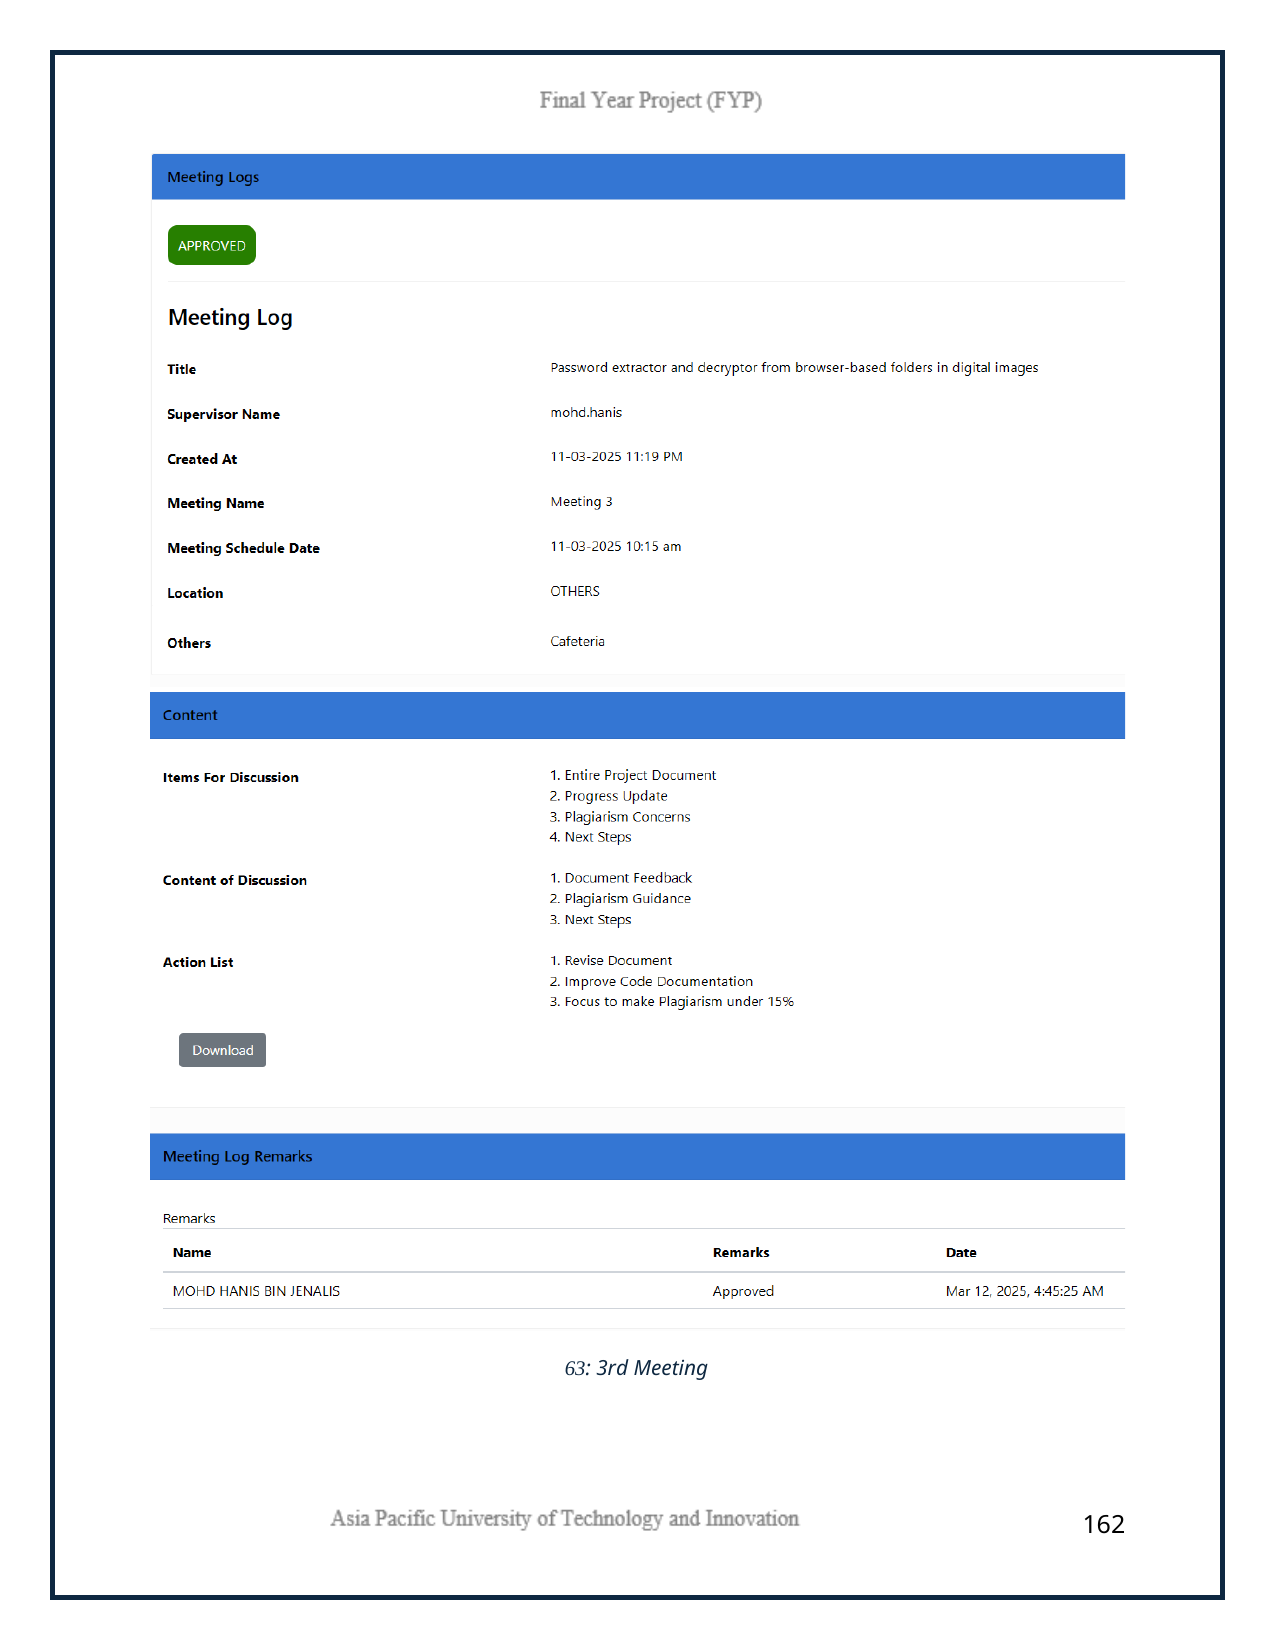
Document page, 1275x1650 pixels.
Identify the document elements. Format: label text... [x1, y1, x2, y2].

picture [528, 75, 773, 121]
picture [150, 150, 1125, 687]
text 63: 3rd Meeting [150, 1353, 1125, 1381]
picture [326, 1499, 810, 1534]
picture [150, 692, 1125, 1331]
